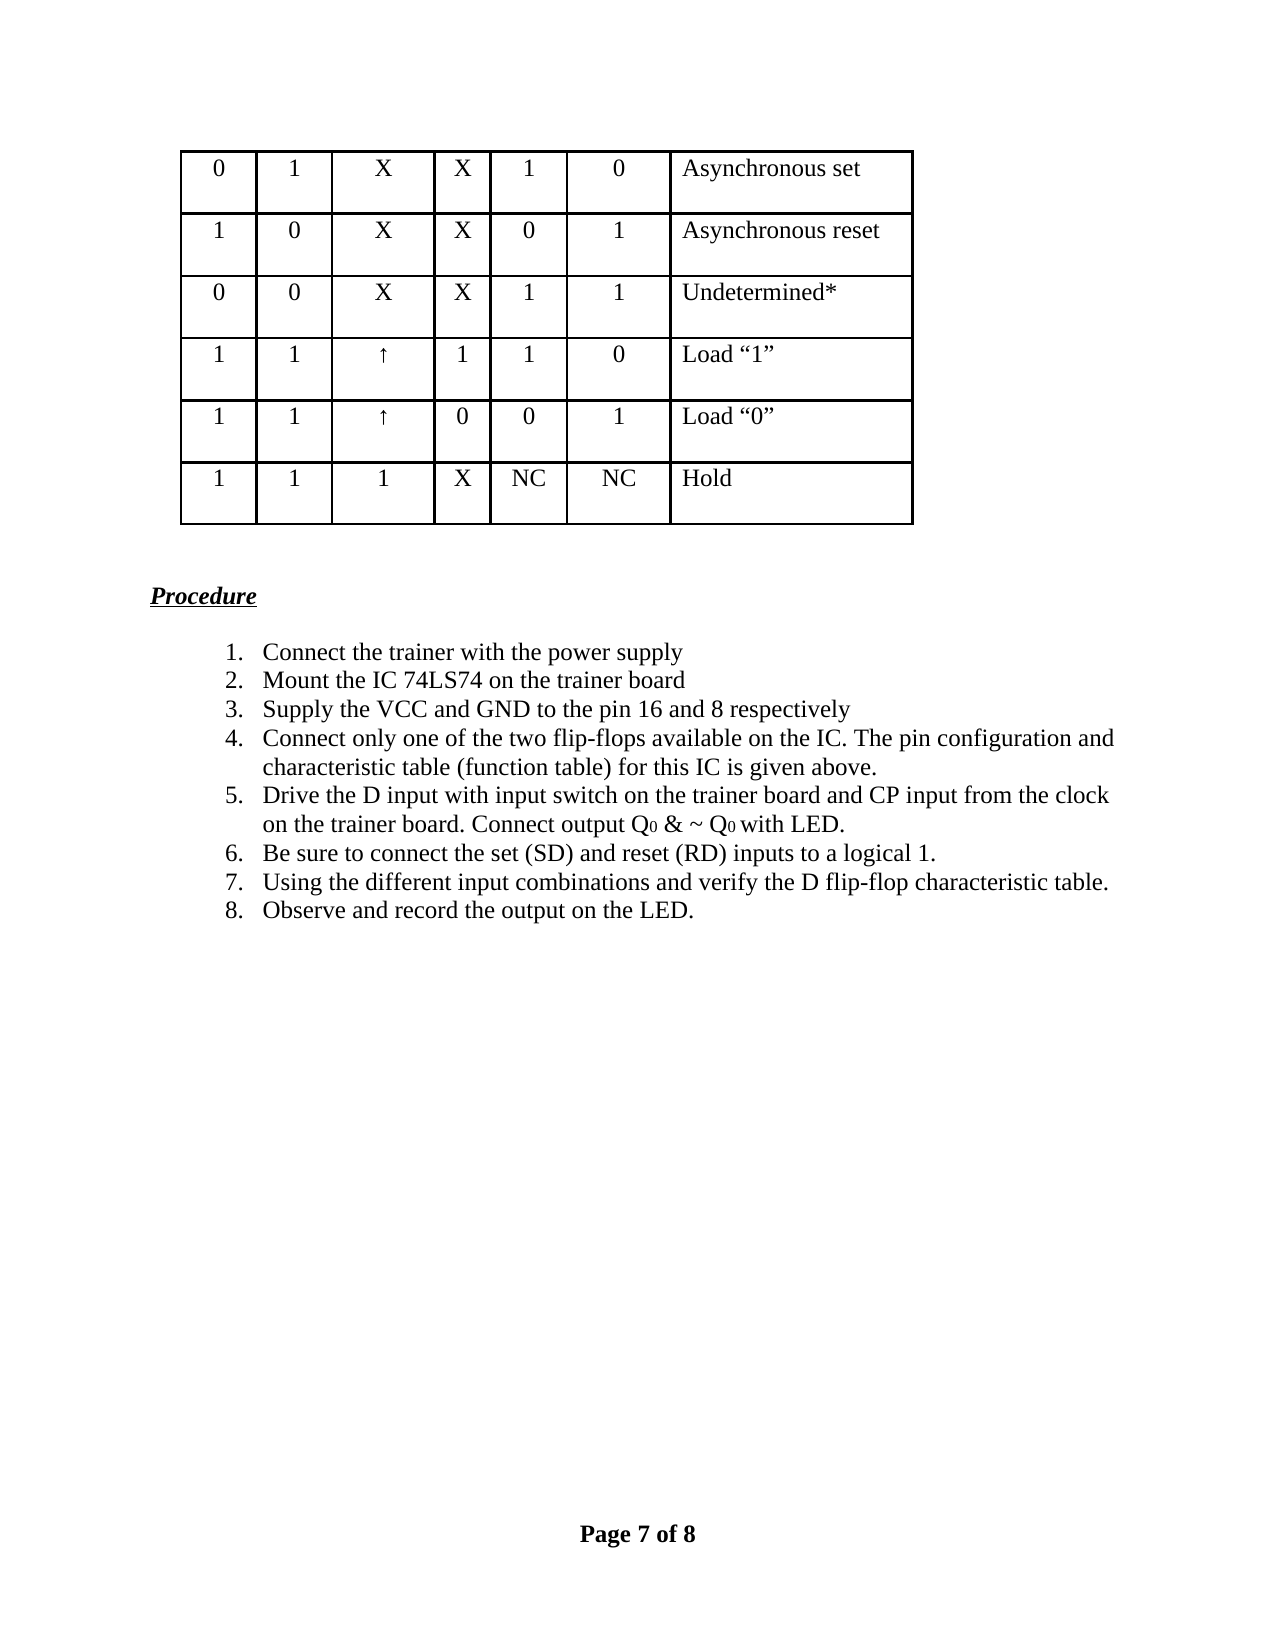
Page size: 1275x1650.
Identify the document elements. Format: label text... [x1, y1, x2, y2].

table_cell 1 [568, 277, 669, 337]
table_cell Asynchronous set [672, 153, 911, 212]
table_cell 0 [568, 339, 669, 399]
table_cell Hold [672, 464, 911, 523]
table_cell 1 [258, 153, 331, 212]
table_cell 0 [182, 153, 255, 212]
table_cell X [333, 277, 433, 337]
list Observe and record the output on the LED. [225, 895, 1125, 924]
table_cell 1 [436, 339, 489, 399]
table_cell 1 [492, 153, 566, 212]
table_cell Load “0” [672, 402, 911, 461]
table_cell 1 [258, 339, 331, 399]
table_cell 0 [492, 402, 566, 461]
list Be sure to connect the set (SD) and reset (RD) inputs to a logical 1. [225, 838, 1125, 867]
list Connect the trainer with the power supply [225, 637, 1125, 665]
table_cell X [333, 215, 433, 274]
table_cell NC [568, 464, 669, 523]
table_cell X [333, 153, 433, 212]
table_cell X [436, 464, 489, 523]
table_cell 1 [568, 402, 669, 461]
table_cell X [436, 153, 489, 212]
list Drive the D input with input switch on the trainer board and CP input from the clock on the trainer board. Connect output Q0 & ~ Q0 with LED. [225, 780, 1125, 838]
table_cell Asynchronous reset [672, 215, 911, 274]
table_cell 1 [492, 277, 566, 337]
text Procedure [150, 581, 1125, 610]
table_cell 1 [182, 215, 255, 274]
table_cell 0 [492, 215, 566, 274]
table_cell ↑ [333, 402, 433, 461]
table_cell ↑ [333, 339, 433, 399]
table_cell Undetermined* [672, 277, 911, 337]
table_cell 1 [182, 339, 255, 399]
table_cell 0 [258, 215, 331, 274]
table_cell 1 [333, 464, 433, 523]
table_cell 1 [492, 339, 566, 399]
list Supply the VCC and GND to the pin 16 and 8 respectively [225, 694, 1125, 723]
table_cell 1 [258, 464, 331, 523]
table_cell Load “1” [672, 339, 911, 399]
list Connect only one of the two flip-flops available on the IC. The pin configuration and characteristic table (function table) for this IC is given above. [225, 723, 1125, 780]
table_cell X [436, 277, 489, 337]
table_cell 1 [182, 402, 255, 461]
table_cell NC [492, 464, 566, 523]
table_cell 0 [568, 153, 669, 212]
table_cell 0 [258, 277, 331, 337]
table_cell X [436, 215, 489, 274]
list Using the different input combinations and verify the D flip-flop characteristic table. [225, 867, 1125, 895]
table_cell 0 [182, 277, 255, 337]
table_cell 0 [436, 402, 489, 461]
list Mount the IC 74LS74 on the trainer board [225, 665, 1125, 694]
table_cell 1 [258, 402, 331, 461]
table_cell 1 [568, 215, 669, 274]
table_cell 1 [182, 464, 255, 523]
